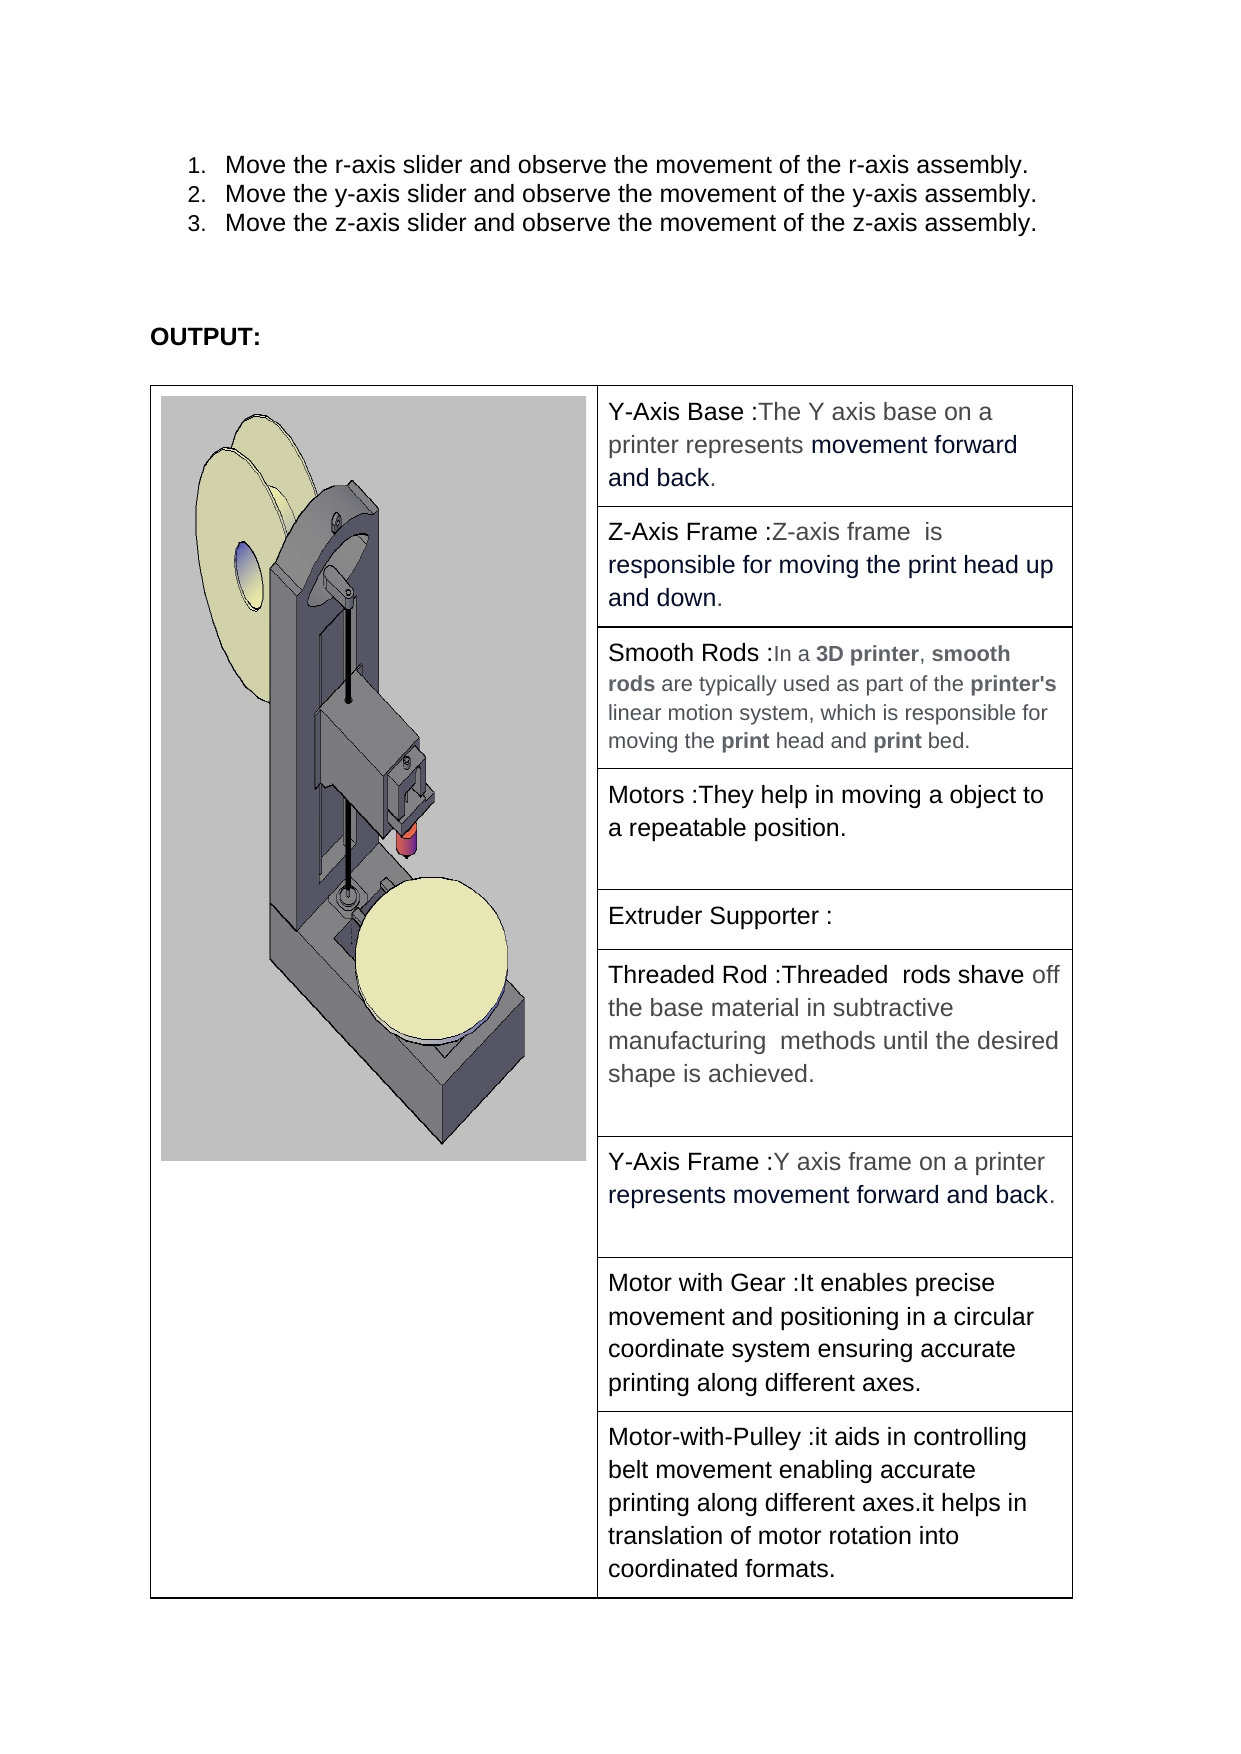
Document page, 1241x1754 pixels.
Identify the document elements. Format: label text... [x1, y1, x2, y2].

table_header [151, 386, 597, 1597]
table_cell Motor with Gear :It enables precise movement and positioning in a circular coordinate system ensuring accurate printing along different axes. [598, 1258, 1072, 1411]
table_cell Extruder Supporter : [598, 890, 1072, 948]
table_cell Smooth Rods :In a 3D printer, smooth rods are typically used as part of the printer's linear motion system, which is responsible for moving the print head and print bed. [598, 628, 1072, 768]
table_header Y-Axis Base :The Y axis base on a printer represents movement forward and back. [598, 386, 1072, 506]
picture [161, 396, 587, 1161]
table_cell Motors :They help in moving a object to a repeatable position. [598, 769, 1072, 889]
list Move the r-axis slider and observe the movement of the r-axis assembly. [187, 150, 1090, 179]
table_cell Motor-with-Pulley :it aids in controlling belt movement enabling accurate printing along different axes.it helps in translation of motor rotation into coordinated formats. [598, 1412, 1072, 1597]
text OUTPUT: [150, 322, 1090, 350]
table_cell Y-Axis Frame :Y axis frame on a printer represents movement forward and back. [598, 1137, 1072, 1257]
table_cell Threaded Rod :Threaded rods shave off the base material in subtractive manufacturing methods until the desired shape is achieved. [598, 950, 1072, 1136]
table_cell Z-Axis Frame :Z-axis frame is responsible for moving the print head up and down. [598, 507, 1072, 626]
list Move the y-axis slider and observe the movement of the y-axis assembly. [187, 179, 1090, 207]
list Move the z-axis slider and observe the movement of the z-axis assembly. [187, 207, 1090, 236]
